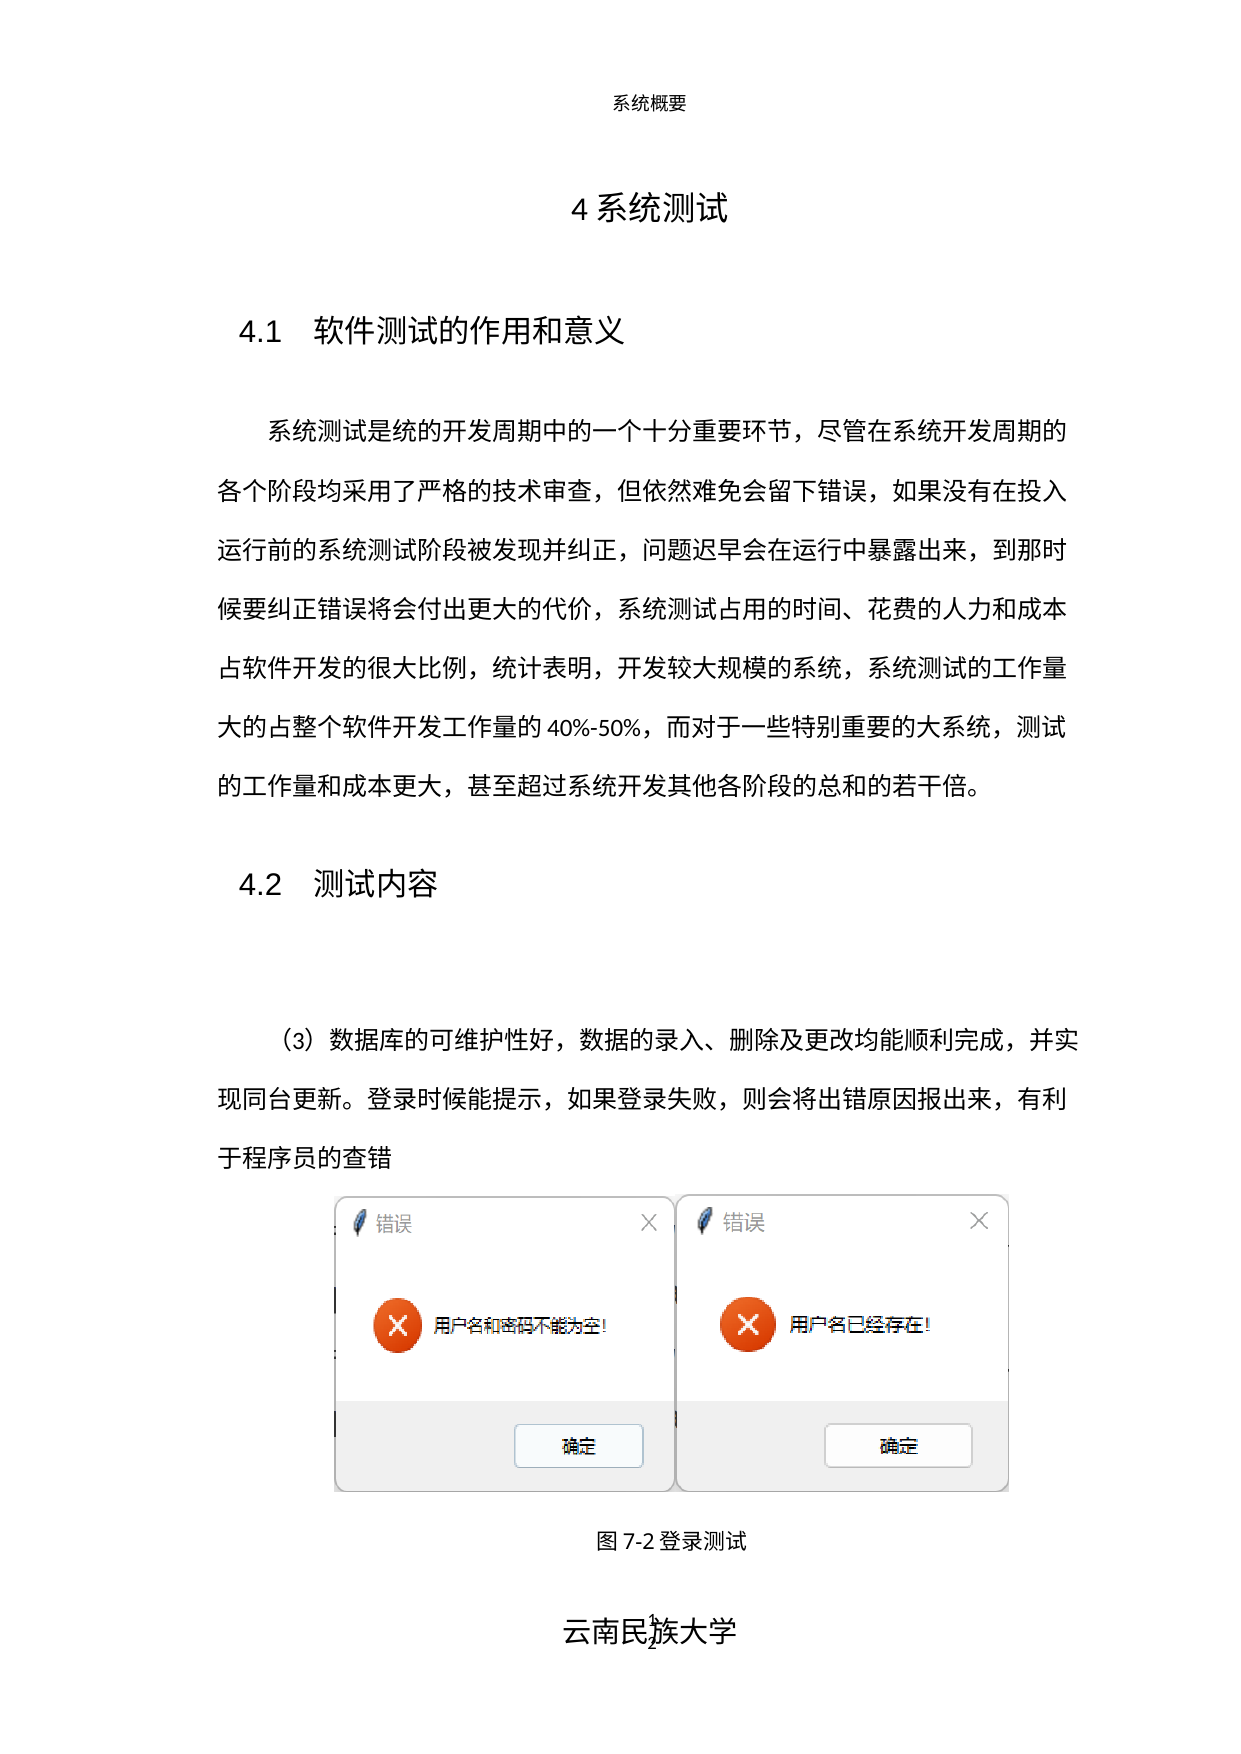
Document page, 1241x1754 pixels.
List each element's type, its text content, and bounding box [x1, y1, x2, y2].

subtitle 4.2 测试内容 [239, 843, 1082, 922]
text （3）数据库的可维护性好，数据的录入、删除及更改均能顺利完成，并实现同台更新。登录时候能提示，如果登录失败，则会将出错原因报出来，有利于程序员的查错 [217, 1018, 1082, 1176]
subtitle 4 系统测试 [217, 166, 1082, 245]
picture [334, 1194, 1009, 1492]
subtitle 4.1 软件测试的作用和意义 [239, 289, 1082, 368]
text 图7-2登录测试 [217, 1524, 1082, 1555]
text 系统测试是统的开发周期中的一个十分重要环节，尽管在系统开发周期的各个阶段均采用了严格的技术审查，但依然难免会留下错误，如果没有在投入运行前的系统测试阶段被发现并纠正，问题迟早会在运行中暴露出来，到那时候要纠正错误将会付出更大的代价，系统测试占用的时间、花费的人力和成本占软件开发的很大比例，统计表明，开发较大规模的系统，系统测试的工作量大的占整个软件开发工作量的40%-50%，而对于一些特别重要的大系统，测试的工作量和成本更大，甚至超过系统开发其他各阶段的总和的若干倍。 [217, 410, 1082, 805]
